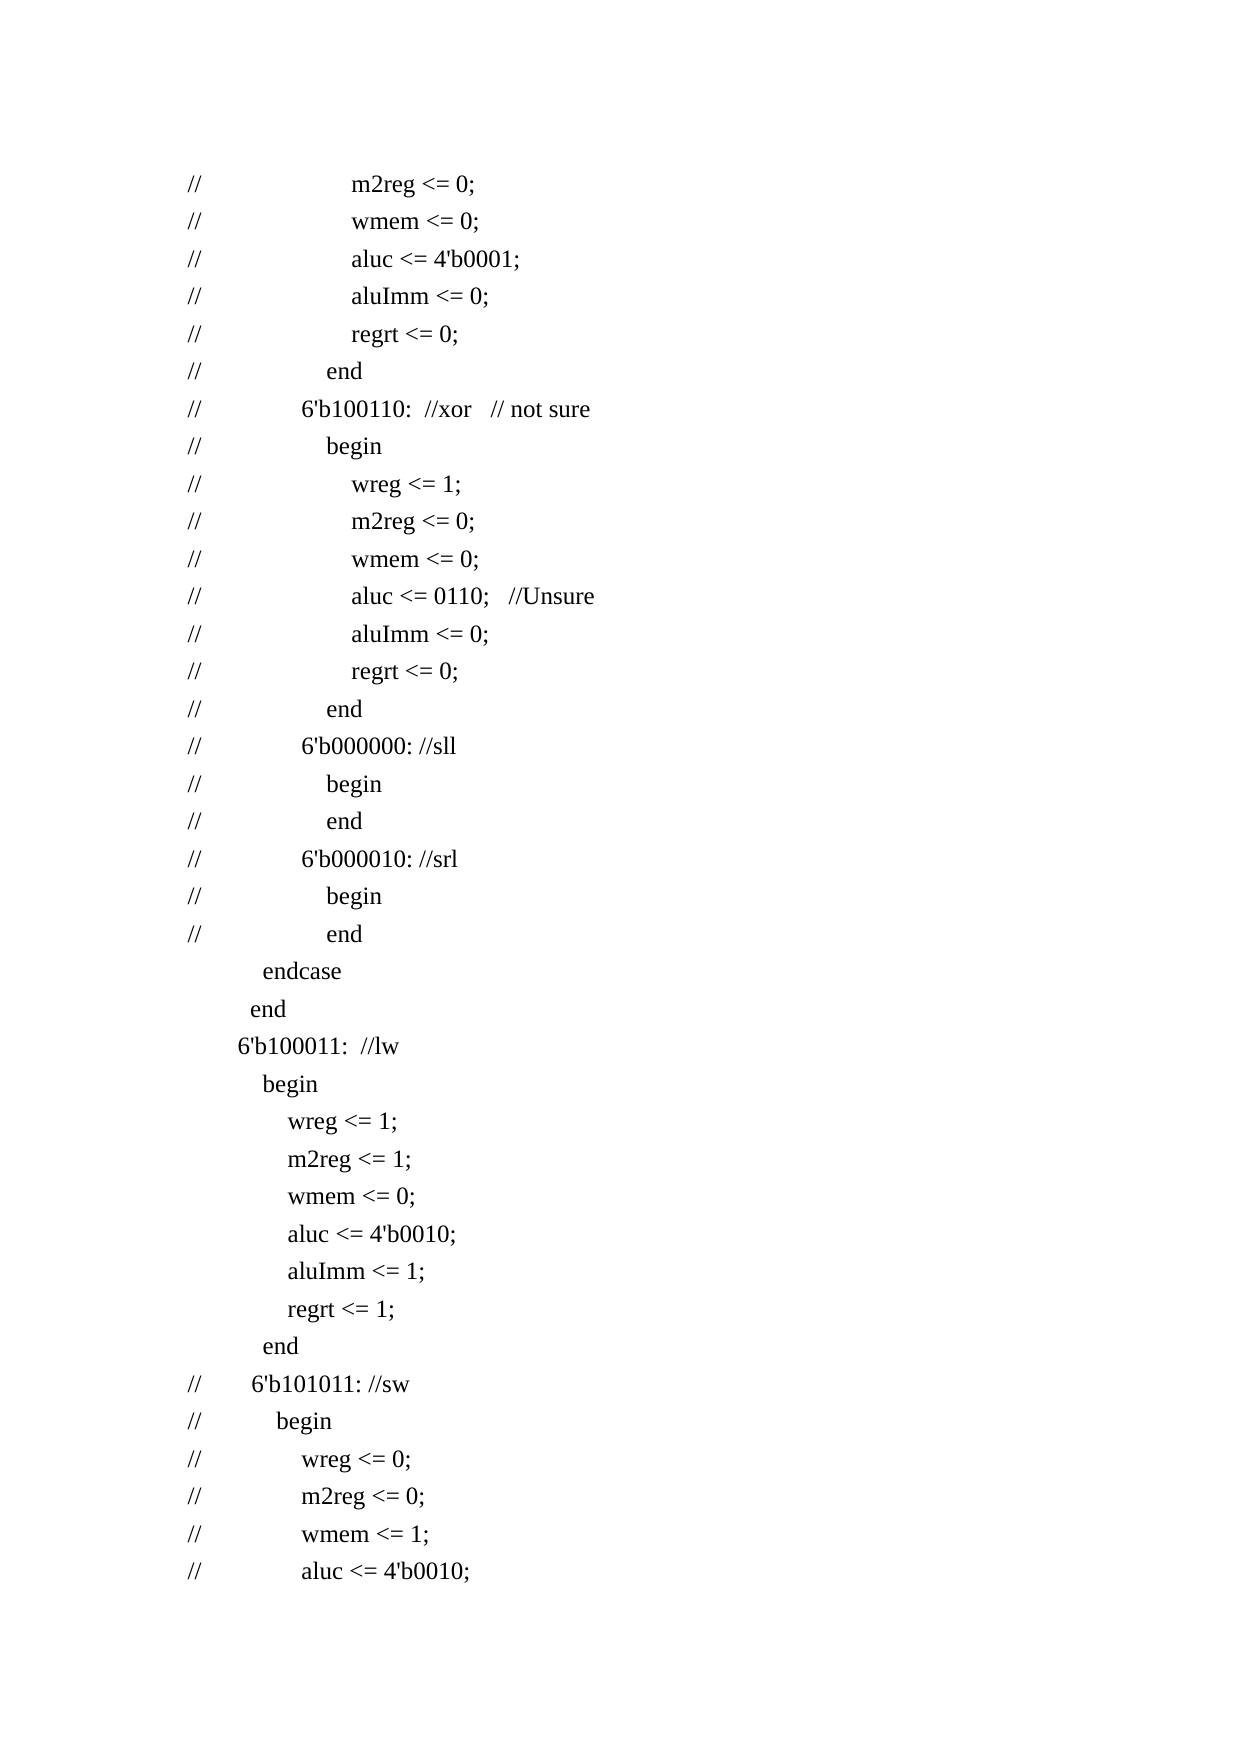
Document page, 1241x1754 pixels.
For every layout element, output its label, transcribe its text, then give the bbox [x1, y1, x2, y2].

text // end [187, 802, 1053, 839]
text // end [187, 352, 1053, 389]
text wreg <= 1; [187, 1102, 1053, 1139]
text // begin [187, 764, 1053, 802]
text // aluImm <= 0; [187, 614, 1053, 652]
text wmem <= 0; [187, 1177, 1053, 1214]
text // begin [187, 877, 1053, 914]
text // begin [187, 1402, 1053, 1439]
text // aluc <= 0110; //Unsure [187, 577, 1053, 614]
text // m2reg <= 0; [187, 1477, 1053, 1514]
text // wreg <= 1; [187, 464, 1053, 502]
text endcase [187, 952, 1053, 989]
text // aluc <= 4'b0010; [187, 1552, 1053, 1589]
text aluc <= 4'b0010; [187, 1214, 1053, 1252]
text // m2reg <= 0; [187, 502, 1053, 539]
text regrt <= 1; [187, 1289, 1053, 1327]
text m2reg <= 1; [187, 1139, 1053, 1177]
text 6'b100011: //lw [187, 1027, 1053, 1064]
text // 6'b000000: //sll [187, 727, 1053, 764]
text // 6'b000010: //srl [187, 839, 1053, 877]
text // m2reg <= 0; [187, 164, 1053, 202]
text aluImm <= 1; [187, 1252, 1053, 1289]
text end [187, 1327, 1053, 1364]
text // wmem <= 0; [187, 202, 1053, 239]
text // begin [187, 427, 1053, 464]
text // regrt <= 0; [187, 652, 1053, 689]
text // aluImm <= 0; [187, 277, 1053, 314]
text // aluc <= 4'b0001; [187, 239, 1053, 277]
text // wmem <= 1; [187, 1514, 1053, 1552]
text // end [187, 689, 1053, 727]
text // wmem <= 0; [187, 539, 1053, 577]
text // regrt <= 0; [187, 314, 1053, 352]
text begin [187, 1064, 1053, 1102]
text end [187, 989, 1053, 1027]
text // end [187, 914, 1053, 952]
text // wreg <= 0; [187, 1439, 1053, 1477]
text // 6'b100110: //xor // not sure [187, 389, 1053, 427]
text // 6'b101011: //sw [187, 1364, 1053, 1402]
